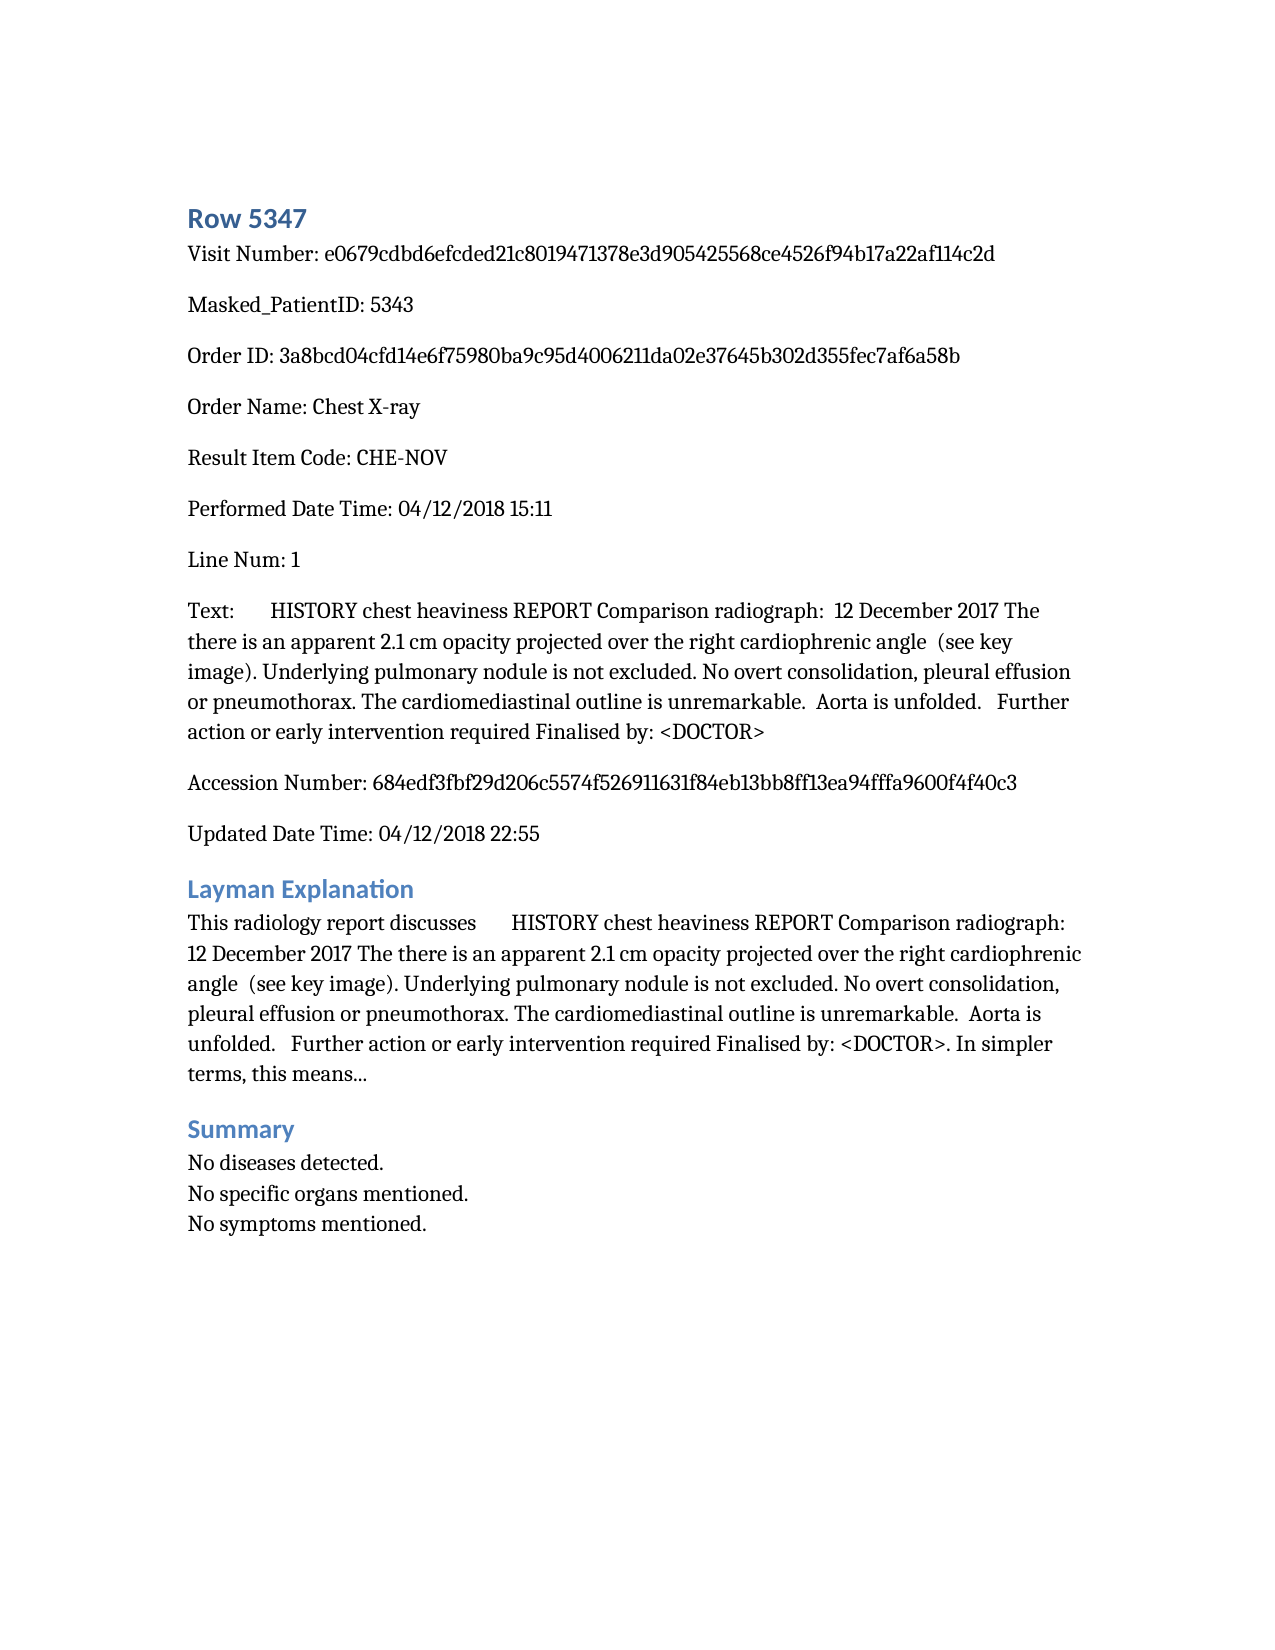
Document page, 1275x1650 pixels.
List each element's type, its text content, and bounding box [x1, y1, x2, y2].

text No diseases detected. No specific organs mentioned. No symptoms mentioned. [187, 1150, 1087, 1237]
text Visit Number: e0679cdbd6efcded21c8019471378e3d905425568ce4526f94b17a22af114c2d [187, 241, 1087, 267]
text Text: HISTORY chest heaviness REPORT Comparison radiograph: 12 December 2017 The there is an apparent 2.1 cm opacity projected over the right cardiophrenic angle (see key image). Underlying pulmonary nodule is not excluded. No overt consolidation, pleural effusion or pneumothorax. The cardiomediastinal outline is unremarkable. Aorta is unfolded. Further action or early intervention required Finalised by: <DOCTOR> [187, 598, 1087, 745]
text Updated Date Time: 04/12/2018 22:55 [187, 821, 1087, 847]
subtitle Summary [187, 1112, 1087, 1145]
text Line Num: 1 [187, 547, 1087, 573]
text Result Item Code: CHE-NOV [187, 445, 1087, 471]
text Order Name: Chest X-ray [187, 394, 1087, 420]
text This radiology report discusses HISTORY chest heaviness REPORT Comparison radiograph: 12 December 2017 The there is an apparent 2.1 cm opacity projected over the right cardiophrenic angle (see key image). Underlying pulmonary nodule is not excluded. No overt consolidation, pleural effusion or pneumothorax. The cardiomediastinal outline is unremarkable. Aorta is unfolded. Further action or early intervention required Finalised by: <DOCTOR>. In simpler terms, this means... [187, 910, 1087, 1087]
subtitle Row 5347 [187, 200, 1087, 236]
text Masked_PatientID: 5343 [187, 292, 1087, 318]
text Order ID: 3a8bcd04cfd14e6f75980ba9c95d4006211da02e37645b302d355fec7af6a58b [187, 343, 1087, 369]
text Performed Date Time: 04/12/2018 15:11 [187, 496, 1087, 522]
subtitle Layman Explanation [187, 872, 1087, 905]
text Accession Number: 684edf3fbf29d206c5574f526911631f84eb13bb8ff13ea94fffa9600f4f40c3 [187, 770, 1087, 796]
